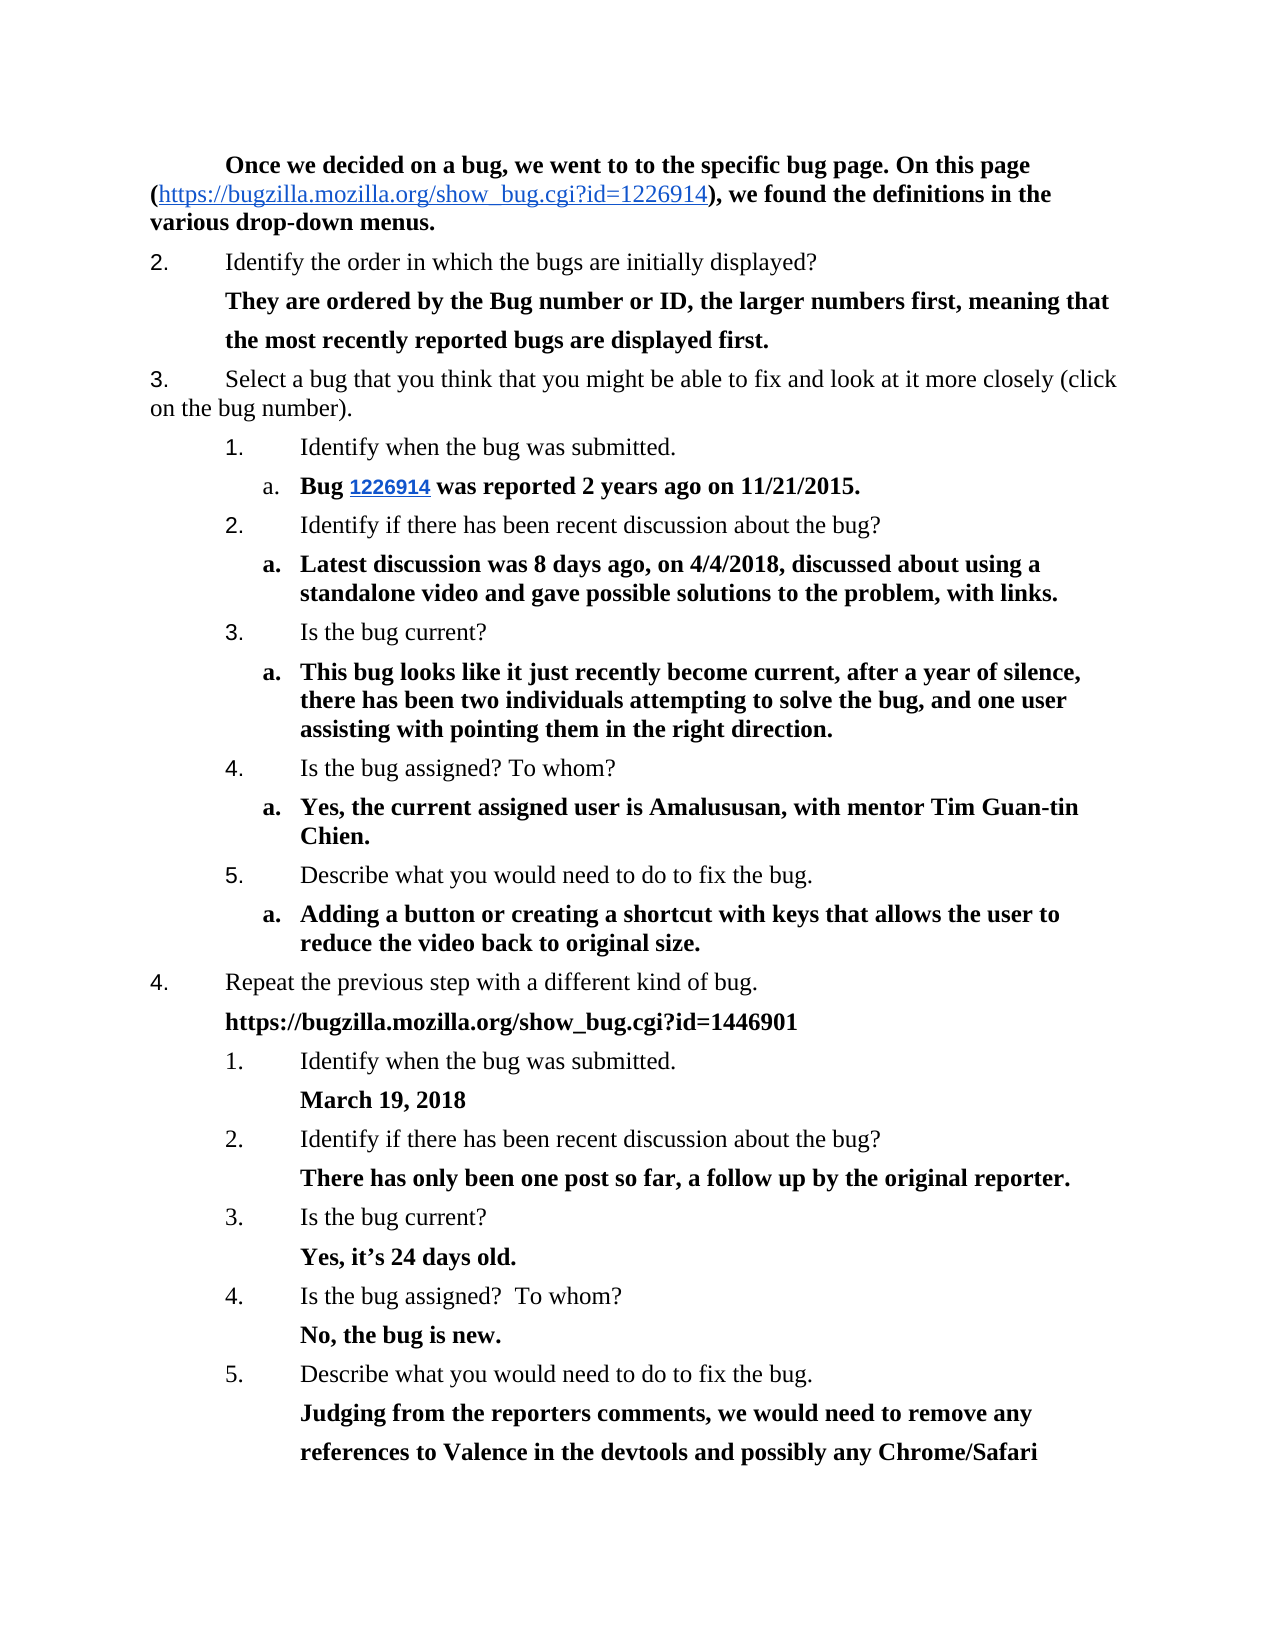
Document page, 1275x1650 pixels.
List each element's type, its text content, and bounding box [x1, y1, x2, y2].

text 2. Identify the order in which the bugs are initially displayed? [150, 247, 1125, 275]
text https://bugzilla.mozilla.org/show_bug.cgi?id=1446901 [225, 1007, 1125, 1035]
text They are ordered by the Bug number or ID, the larger numbers first, meaning that [150, 286, 1125, 314]
text Yes, it’s 24 days old. [225, 1242, 1125, 1270]
text 5. Describe what you would need to do to fix the bug. [150, 860, 1125, 889]
text 2. Identify if there has been recent discussion about the bug? [150, 1124, 1125, 1153]
list Latest discussion was 8 days ago, on 4/4/2018, discussed about using a standalone video and gave possible solutions to the problem, with links. [262, 549, 1125, 607]
text 1. Identify when the bug was submitted. [150, 432, 1125, 461]
list Adding a button or creating a shortcut with keys that allows the user to reduce the video back to original size. [262, 899, 1125, 957]
text March 19, 2018 [150, 1085, 1125, 1114]
text 4. Is the bug assigned? To whom? [150, 753, 1125, 782]
text 3. Is the bug current? [150, 617, 1125, 646]
text the most recently reported bugs are displayed first. [150, 325, 1125, 354]
text Once we decided on a bug, we went to to the specific bug page. On this page (https://bugzilla.mozilla.org/show_bug.cgi?id=1226914), we found the definitions in the various drop-down menus. [150, 150, 1125, 236]
text references to Valence in the devtools and possibly any Chrome/Safari [225, 1437, 1125, 1466]
text 2. Identify if there has been recent discussion about the bug? [150, 510, 1125, 539]
text 4. Is the bug assigned? To whom? [150, 1281, 1125, 1309]
text 1. Identify when the bug was submitted. [150, 1046, 1125, 1074]
text 3. Is the bug current? [150, 1202, 1125, 1231]
text 5. Describe what you would need to do to fix the bug. [150, 1359, 1125, 1388]
text Judging from the reporters comments, we would need to remove any [225, 1398, 1125, 1427]
text 4. Repeat the previous step with a different kind of bug. [150, 967, 1125, 996]
text No, the bug is new. [150, 1320, 1125, 1349]
list This bug looks like it just recently become current, after a year of silence, there has been two individuals attempting to solve the bug, and one user assisting with pointing them in the right direction. [262, 657, 1125, 743]
text There has only been one post so far, a follow up by the original reporter. [150, 1163, 1125, 1192]
list Bug 1226914 was reported 2 years ago on 11/21/2015. [262, 471, 1125, 500]
list Yes, the current assigned user is Amalususan, with mentor Tim Guan-tin Chien. [262, 792, 1125, 850]
text 3. Select a bug that you think that you might be able to fix and look at it more closely (click on the bug number). [150, 364, 1125, 422]
